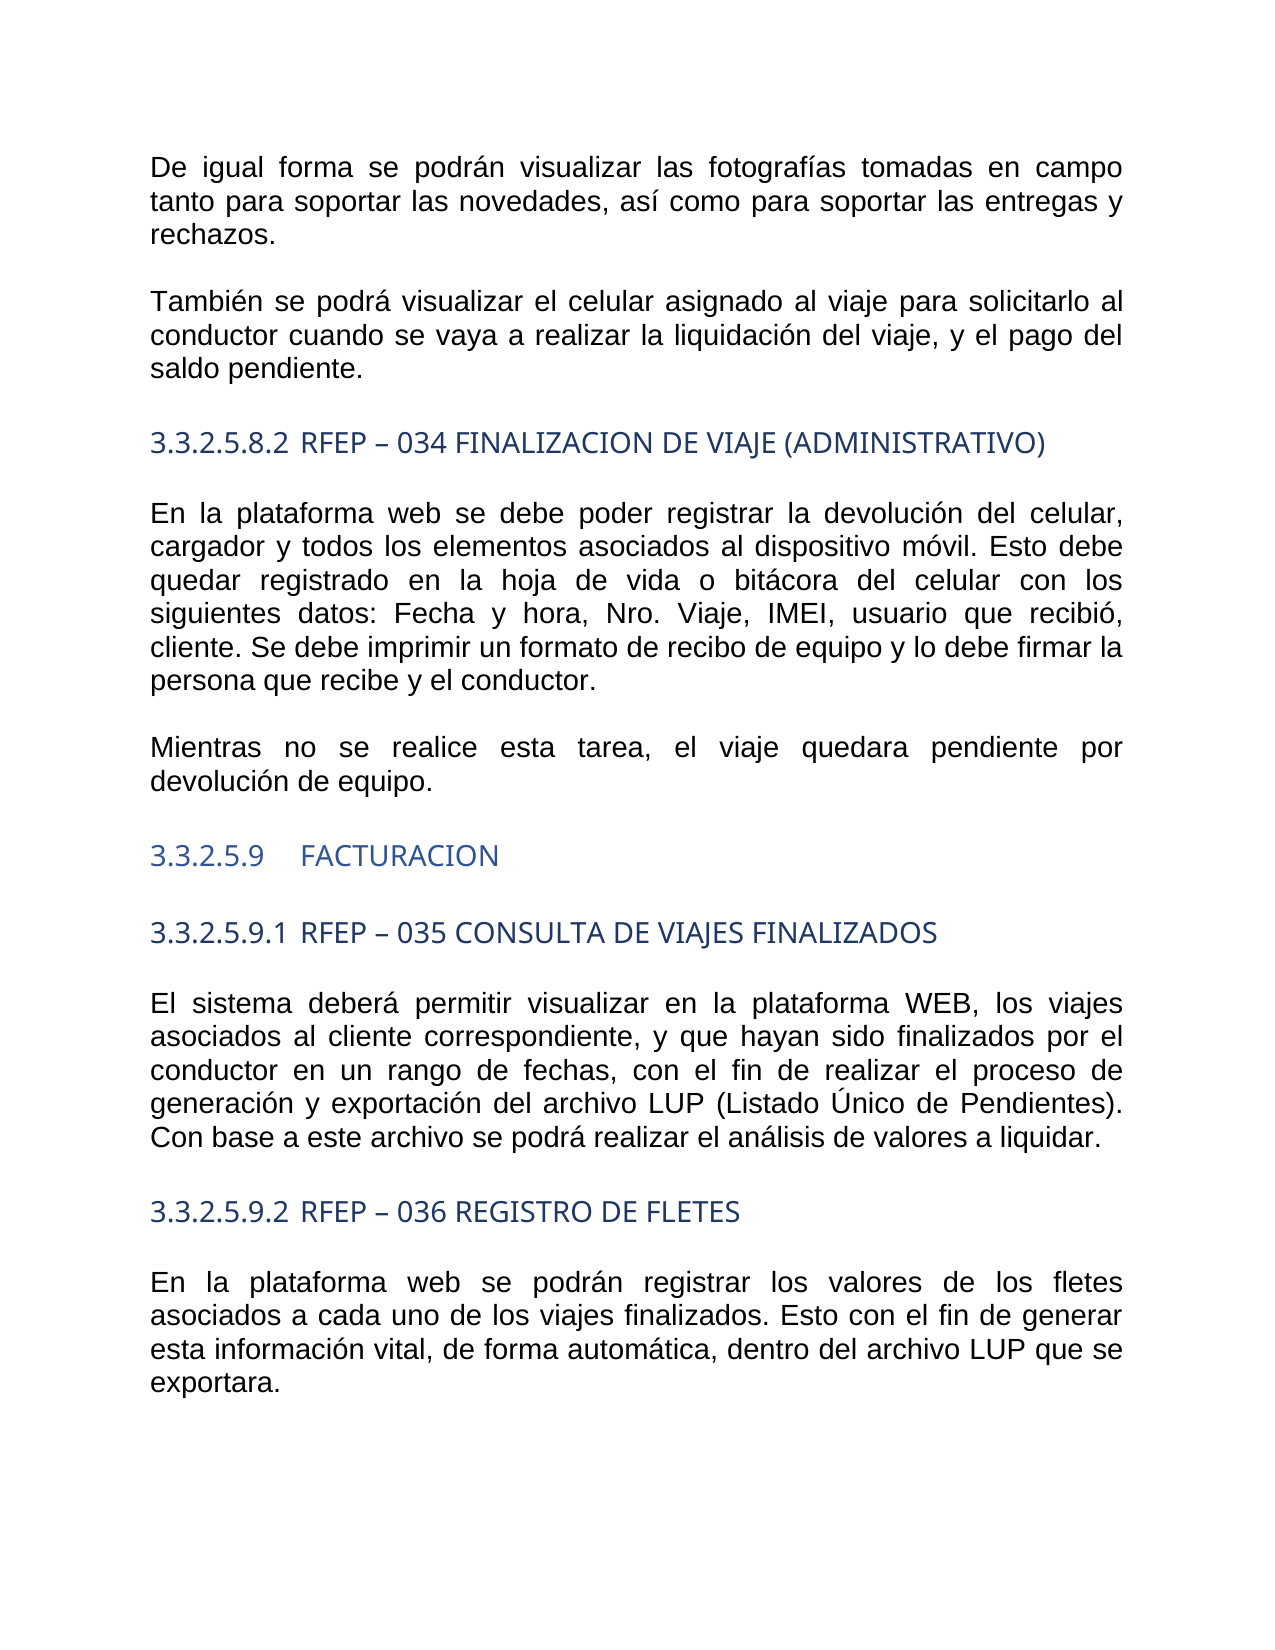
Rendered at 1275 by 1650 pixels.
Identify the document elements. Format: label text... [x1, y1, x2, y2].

text También se podrá visualizar el celular asignado al viaje para solicitarlo al conductor cuando se vaya a realizar la liquidación del viaje, y el pago del saldo pendiente. [150, 284, 1125, 385]
text El sistema deberá permitir visualizar en la plataforma WEB, los viajes asociados al cliente correspondiente, y que hayan sido finalizados por el conductor en un rango de fechas, con el fin de realizar el proceso de generación y exportación del archivo LUP (Listado Único de Pendientes). Con base a este archivo se podrá realizar el análisis de valores a liquidar. [150, 986, 1125, 1154]
subtitle RFEP – 035 CONSULTA DE VIAJES FINALIZADOS [150, 913, 1125, 952]
subtitle FACTURACION [150, 835, 1125, 875]
text En la plataforma web se podrán registrar los valores de los fletes asociados a cada uno de los viajes finalizados. Esto con el fin de generar esta información vital, de forma automática, dentro del archivo LUP que se exportara. [150, 1264, 1125, 1399]
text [150, 150, 1125, 251]
text Mientras no se realice esta tarea, el viaje quedara pendiente por devolución de equipo. [150, 731, 1125, 798]
text En la plataforma web se debe poder registrar la devolución del celular, cargador y todos los elementos asociados al dispositivo móvil. Esto debe quedar registrado en la hoja de vida o bitácora del celular con los siguientes datos: Fecha y hora, Nro. Viaje, IMEI, usuario que recibió, cliente. Se debe imprimir un formato de recibo de equipo y lo debe firmar la persona que recibe y el conductor. [150, 496, 1125, 697]
subtitle RFEP – 036 REGISTRO DE FLETES [150, 1191, 1125, 1231]
subtitle RFEP – 034 FINALIZACION DE VIAJE (ADMINISTRATIVO) [150, 422, 1125, 462]
